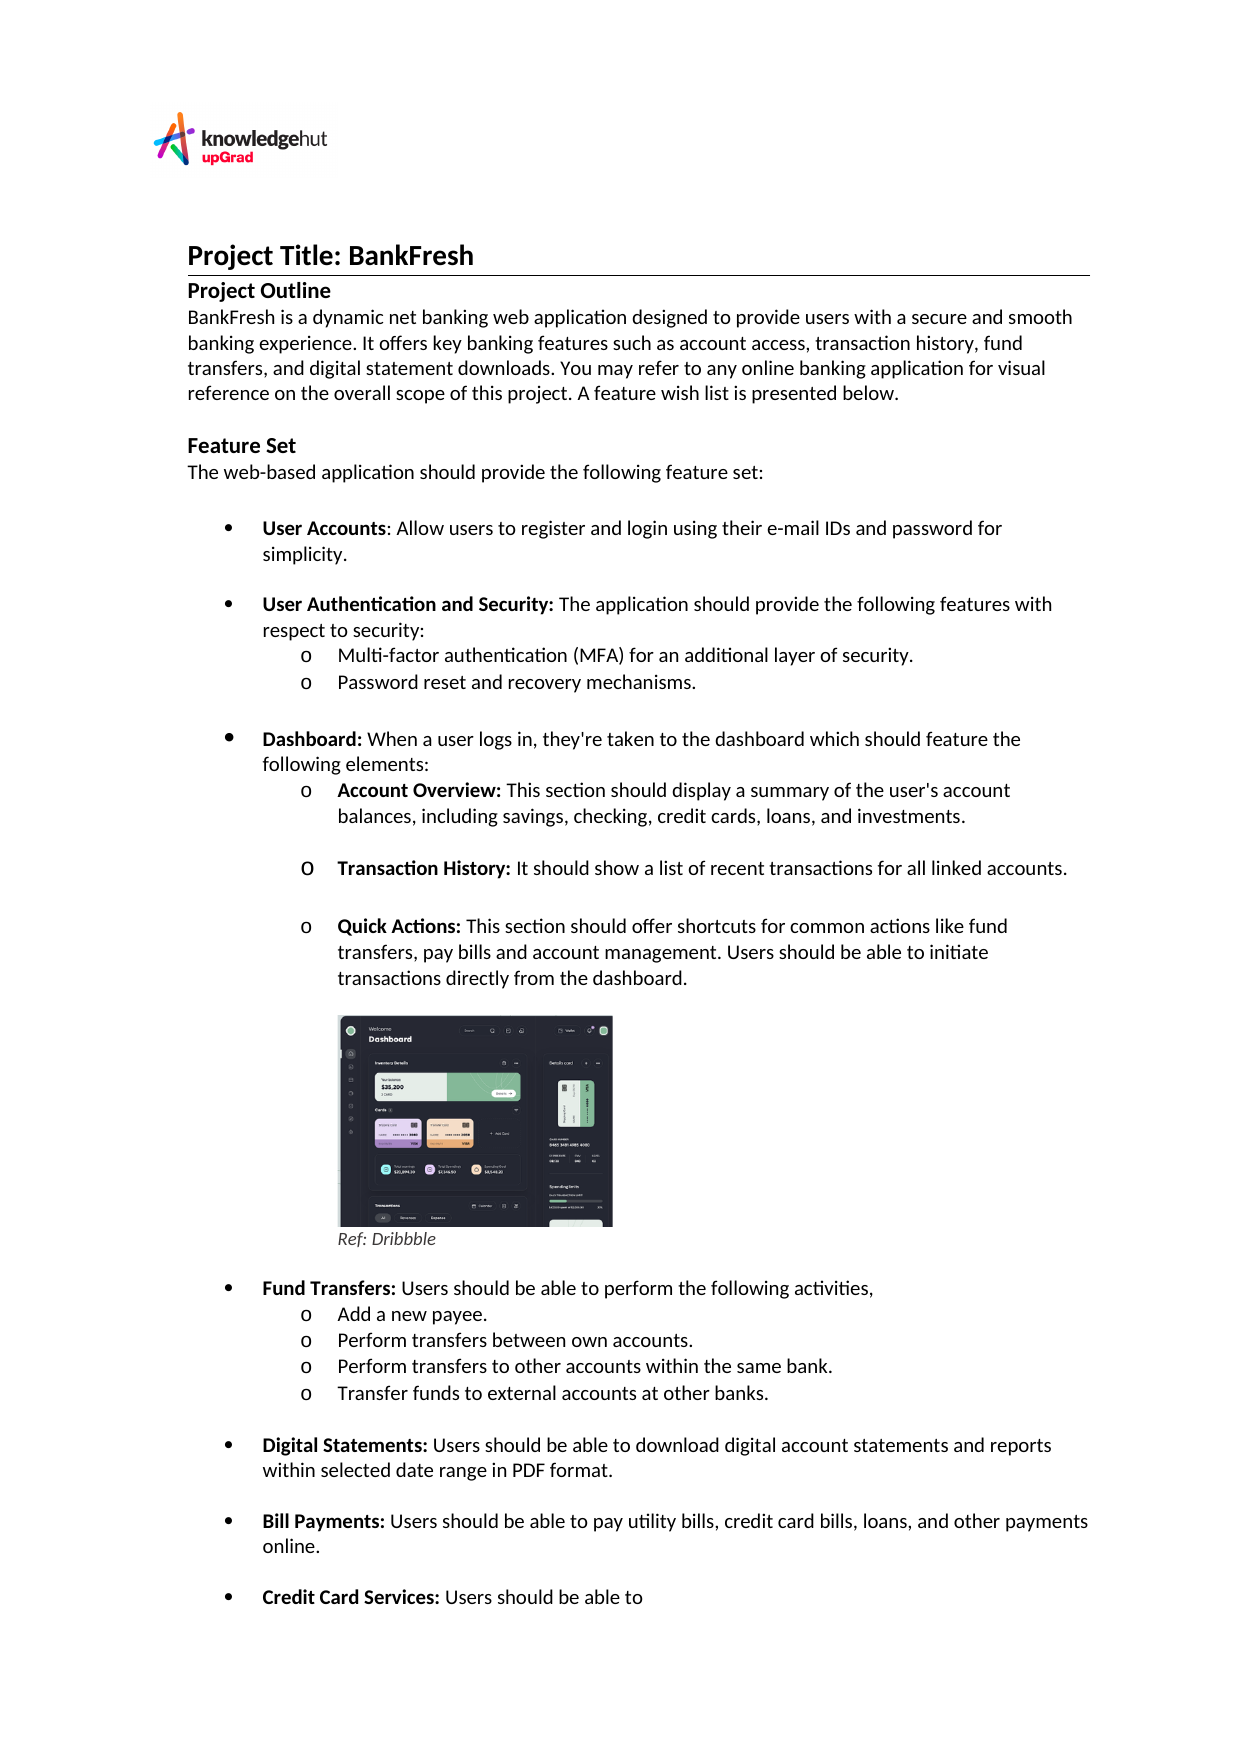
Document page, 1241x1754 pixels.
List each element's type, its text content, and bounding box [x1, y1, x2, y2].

list Perform transfers between own accounts. [300, 1327, 1090, 1354]
list User Accounts: Allow users to register and login using their e-mail IDs and password for simplicity. [225, 515, 1090, 566]
list Add a new payee. [300, 1301, 1090, 1327]
list Account Overview: This section should display a summary of the user's account balances, including savings, checking, credit cards, loans, and investments. [300, 777, 1090, 829]
text Project Outline [187, 276, 1090, 304]
list Credit Card Services: Users should be able to [225, 1584, 1090, 1610]
list Perform transfers to other accounts within the same bank. [300, 1354, 1090, 1380]
list Transfer funds to external accounts at other banks. [300, 1380, 1090, 1407]
list Ref: Dribbble [337, 1227, 1090, 1250]
text The web-based application should provide the following feature set: [187, 459, 1090, 515]
picture [150, 102, 338, 178]
list Dashboard: When a user logs in, they're taken to the dashboard which should feature the following elements: [225, 726, 1090, 777]
list Multi-factor authentication (MFA) for an additional layer of security. [300, 642, 1090, 669]
list User Authentication and Security: The application should provide the following features with respect to security: [225, 592, 1090, 642]
list Fund Transfers: Users should be able to perform the following activities, [225, 1275, 1090, 1301]
text Feature Set [187, 431, 1090, 459]
text BankFresh is a dynamic net banking web application designed to provide users with a secure and smooth banking experience. It offers key banking features such as account access, transaction history, fund transfers, and digital statement downloads. You may refer to any online banking application for visual reference on the overall scope of this project. A feature wish list is presented below. [187, 304, 1090, 406]
text Project Title: BankFresh [187, 237, 1090, 276]
list Quick Actions: This section should offer shortcuts for common actions like fund transfers, pay bills and account management. Users should be able to initiate transactions directly from the dashboard. [300, 913, 1090, 990]
list Digital Statements: Users should be able to download digital account statements and reports within selected date range in PDF format. [225, 1432, 1090, 1483]
list Bill Payments: Users should be able to pay utility bills, credit card bills, loans, and other payments online. [225, 1508, 1090, 1559]
list Transaction History: It should show a list of recent transactions for all linked accounts. [300, 854, 1090, 882]
picture [337, 1015, 613, 1227]
list Password reset and recovery mechanisms. [300, 669, 1090, 726]
